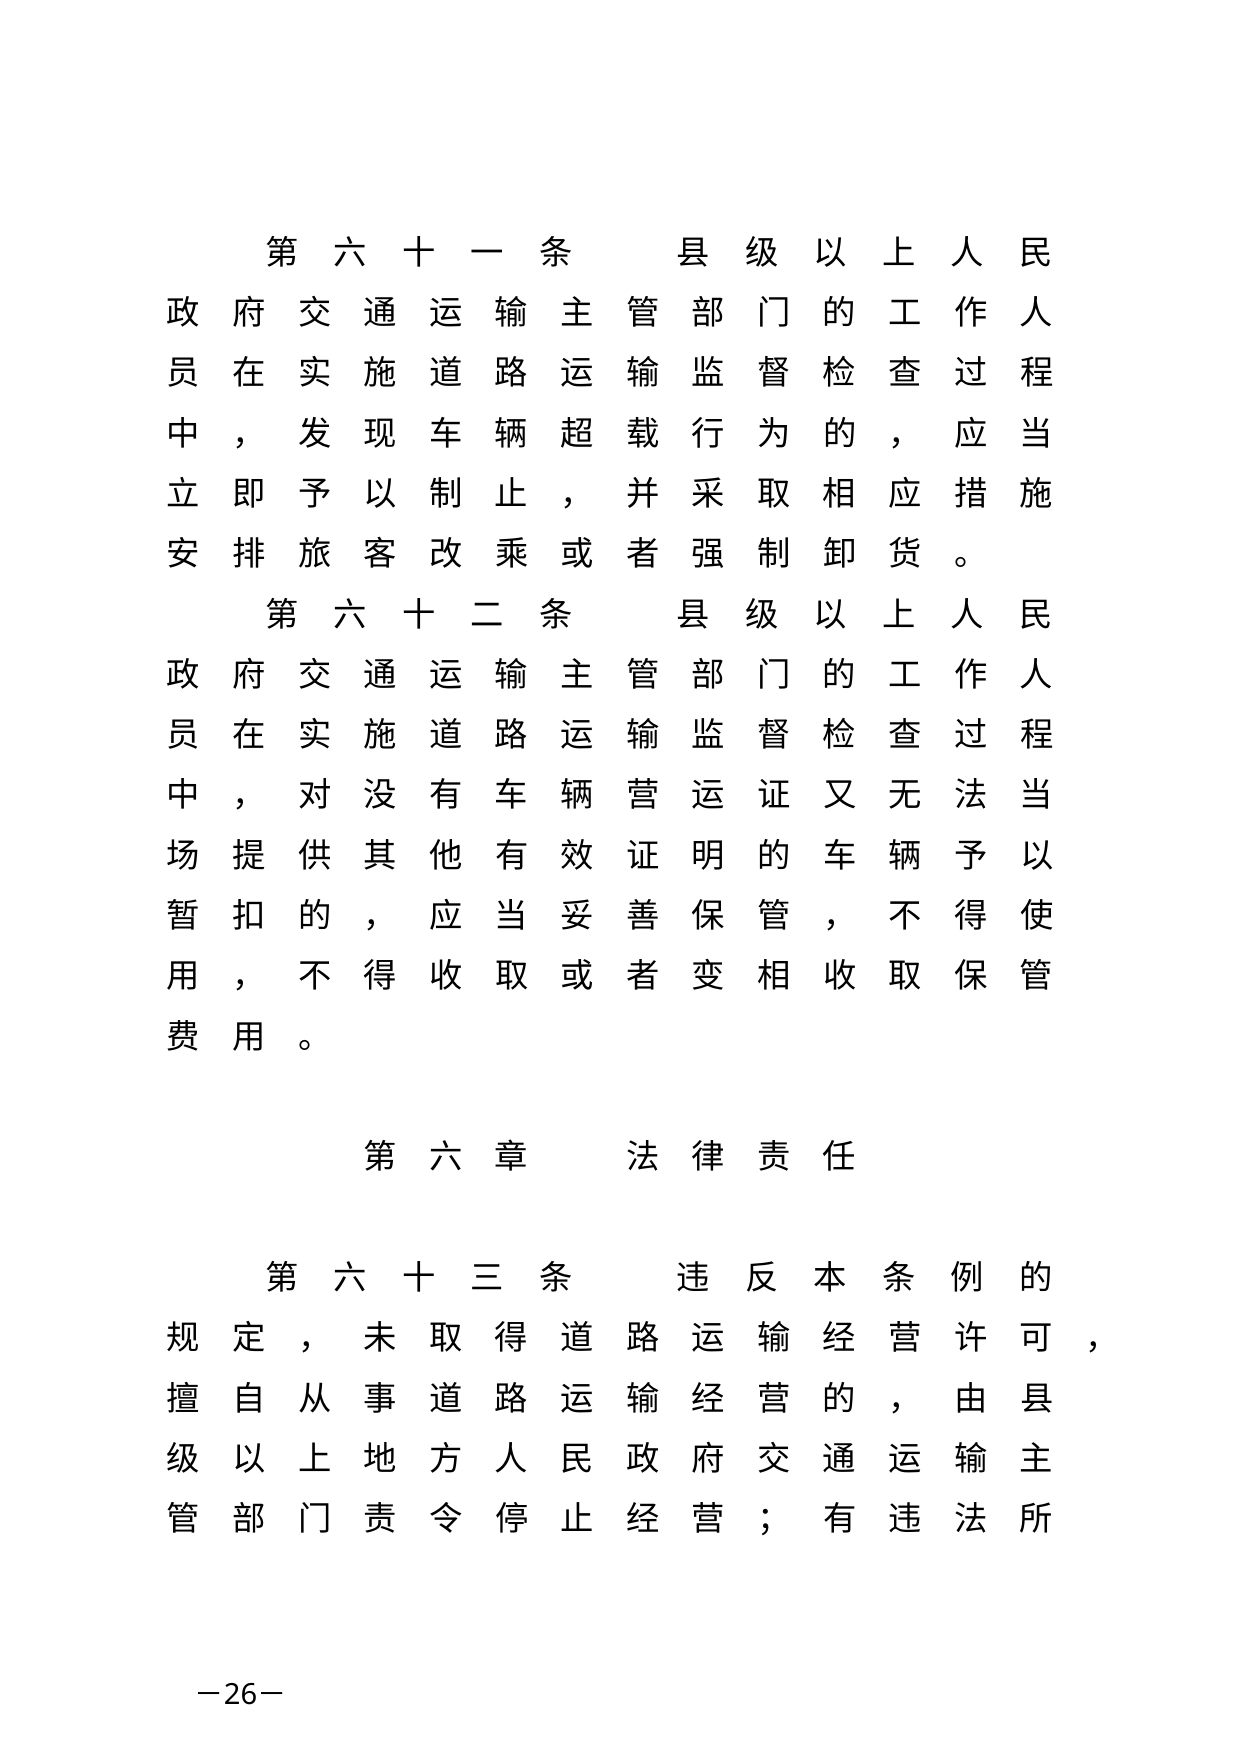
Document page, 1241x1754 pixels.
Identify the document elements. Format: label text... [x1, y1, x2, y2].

text 第六十一条 县级以上人民政府交通运输主管部门的工作人员在实施道路运输监督检查过程中，发现车辆超载行为的，应当立即予以制止，并采取相应措施安排旅客改乘或者强制卸货。 [167, 219, 1085, 581]
text 第六十二条 县级以上人民政府交通运输主管部门的工作人员在实施道路运输监督检查过程中，对没有车辆营运证又无法当场提供其他有效证明的车辆予以暂扣的，应当妥善保管，不得使用，不得收取或者变相收取保管费用。 [167, 581, 1085, 1064]
text 第六章 法律责任 [167, 1124, 1085, 1184]
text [167, 1245, 1085, 1546]
